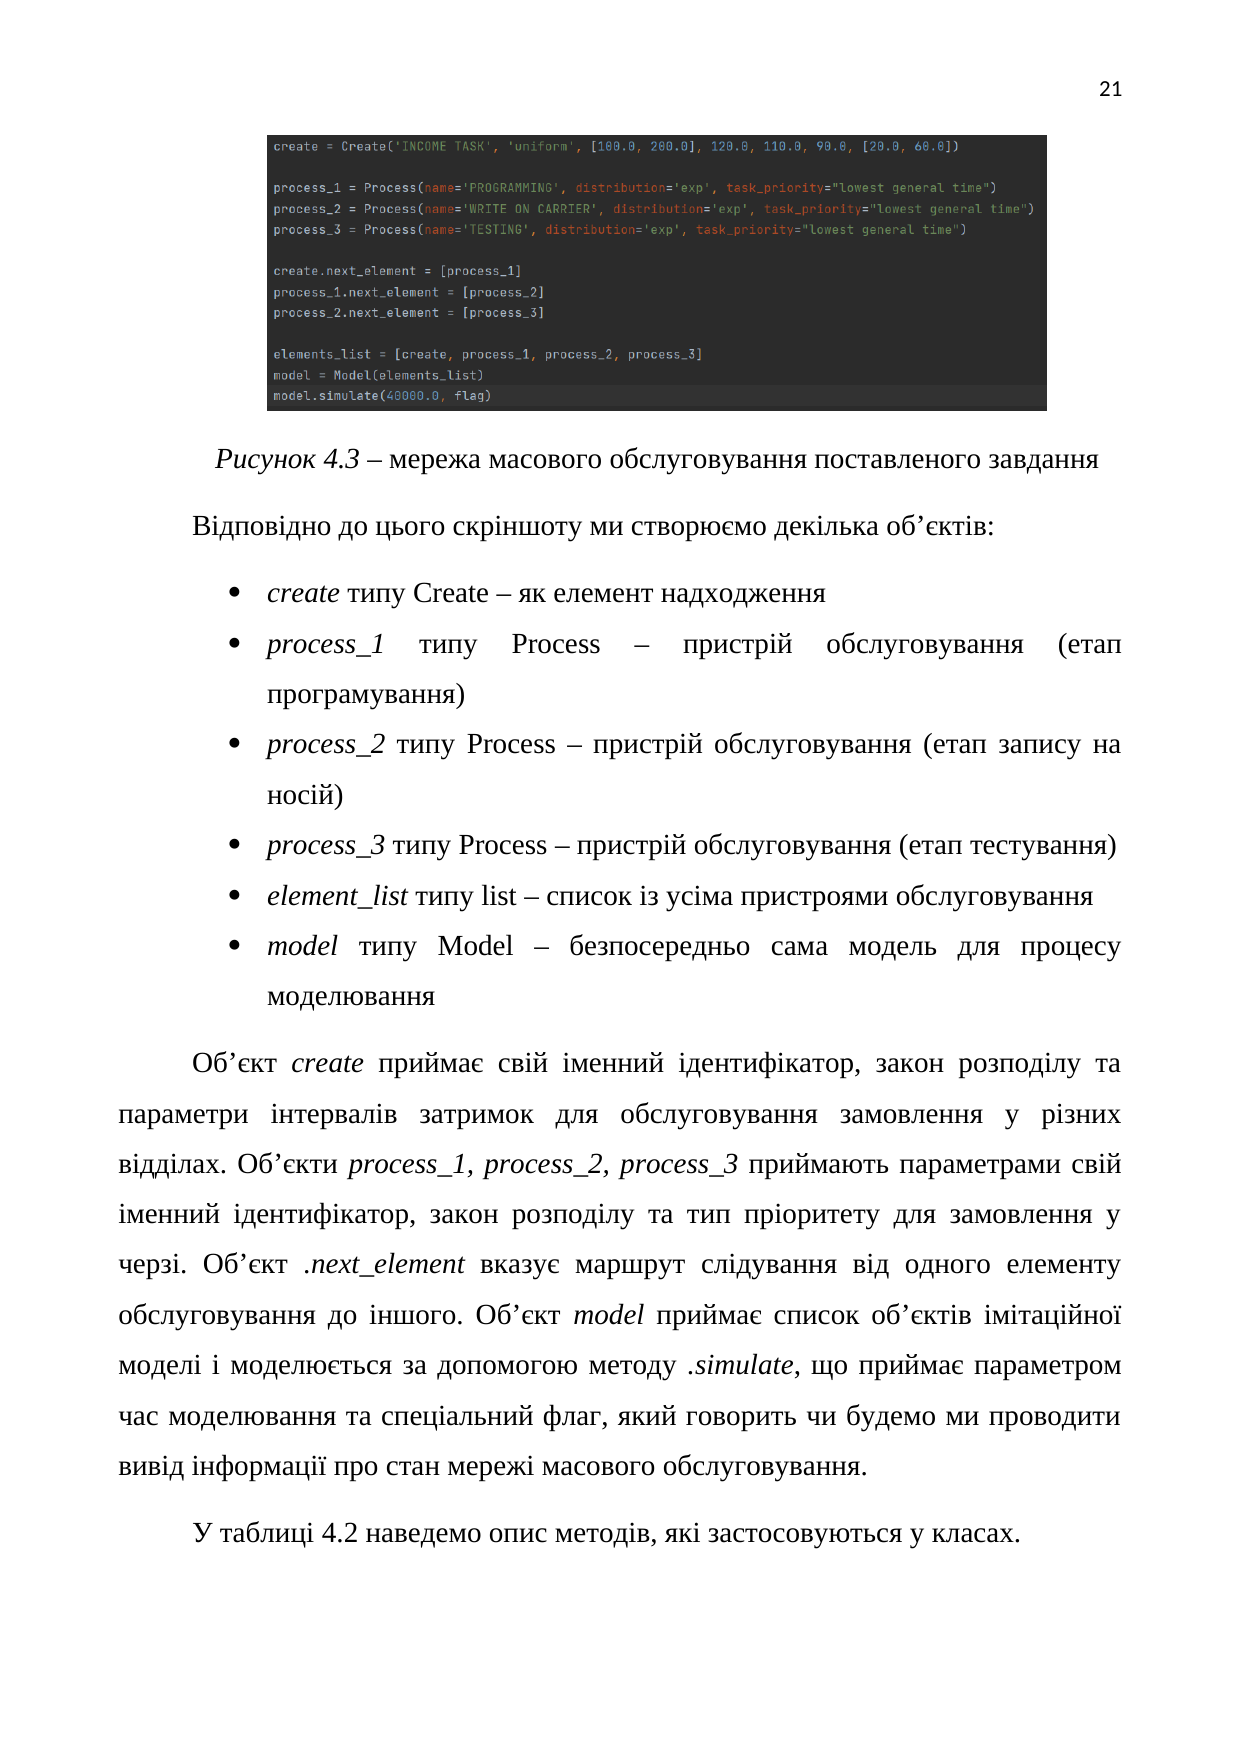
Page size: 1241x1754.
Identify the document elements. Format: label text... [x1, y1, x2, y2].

text У таблиці 4.2 наведемо опис методів, які застосовуються у класах. [118, 1515, 1122, 1548]
list process_3 типу Process – пристрій обслуговування (етап тестування) [229, 827, 1122, 861]
list model типу Model – безпосередньо сама модель для процесу моделювання [229, 928, 1122, 1012]
list element_list типу list – список із усіма пристроями обслуговування [229, 878, 1122, 911]
list process_1 типу Process – пристрій обслуговування (етап програмування) [229, 626, 1122, 710]
text Відповідно до цього скріншоту ми створюємо декілька об’єктів: [118, 508, 1122, 542]
text Рисунок 4.3 – мережа масового обслуговування поставленого завдання [118, 441, 1122, 475]
list process_2 типу Process – пристрій обслуговування (етап запису на носій) [229, 726, 1122, 810]
text Об’єкт create приймає свій іменний ідентифікатор, закон розподілу та параметри інтервалів затримок для обслуговування замовлення у різних відділах. Об’єкти process_1, process_2, process_3 приймають параметрами свій іменний ідентифікатор, закон розподілу та тип пріоритету для замовлення у черзі. Об’єкт .next_element вказує маршрут слідування від одного елементу обслуговування до іншого. Об’єкт model приймає список об’єктів імітаційної моделі і моделюється за допомогою методу .simulate, що приймає параметром час моделювання та спеціальний флаг, який говорить чи будемо ми проводити вивід інформації про стан мережі масового обслуговування. [118, 1045, 1122, 1481]
picture [267, 135, 1047, 411]
list create типу Create – як елемент надходження [229, 575, 1122, 609]
